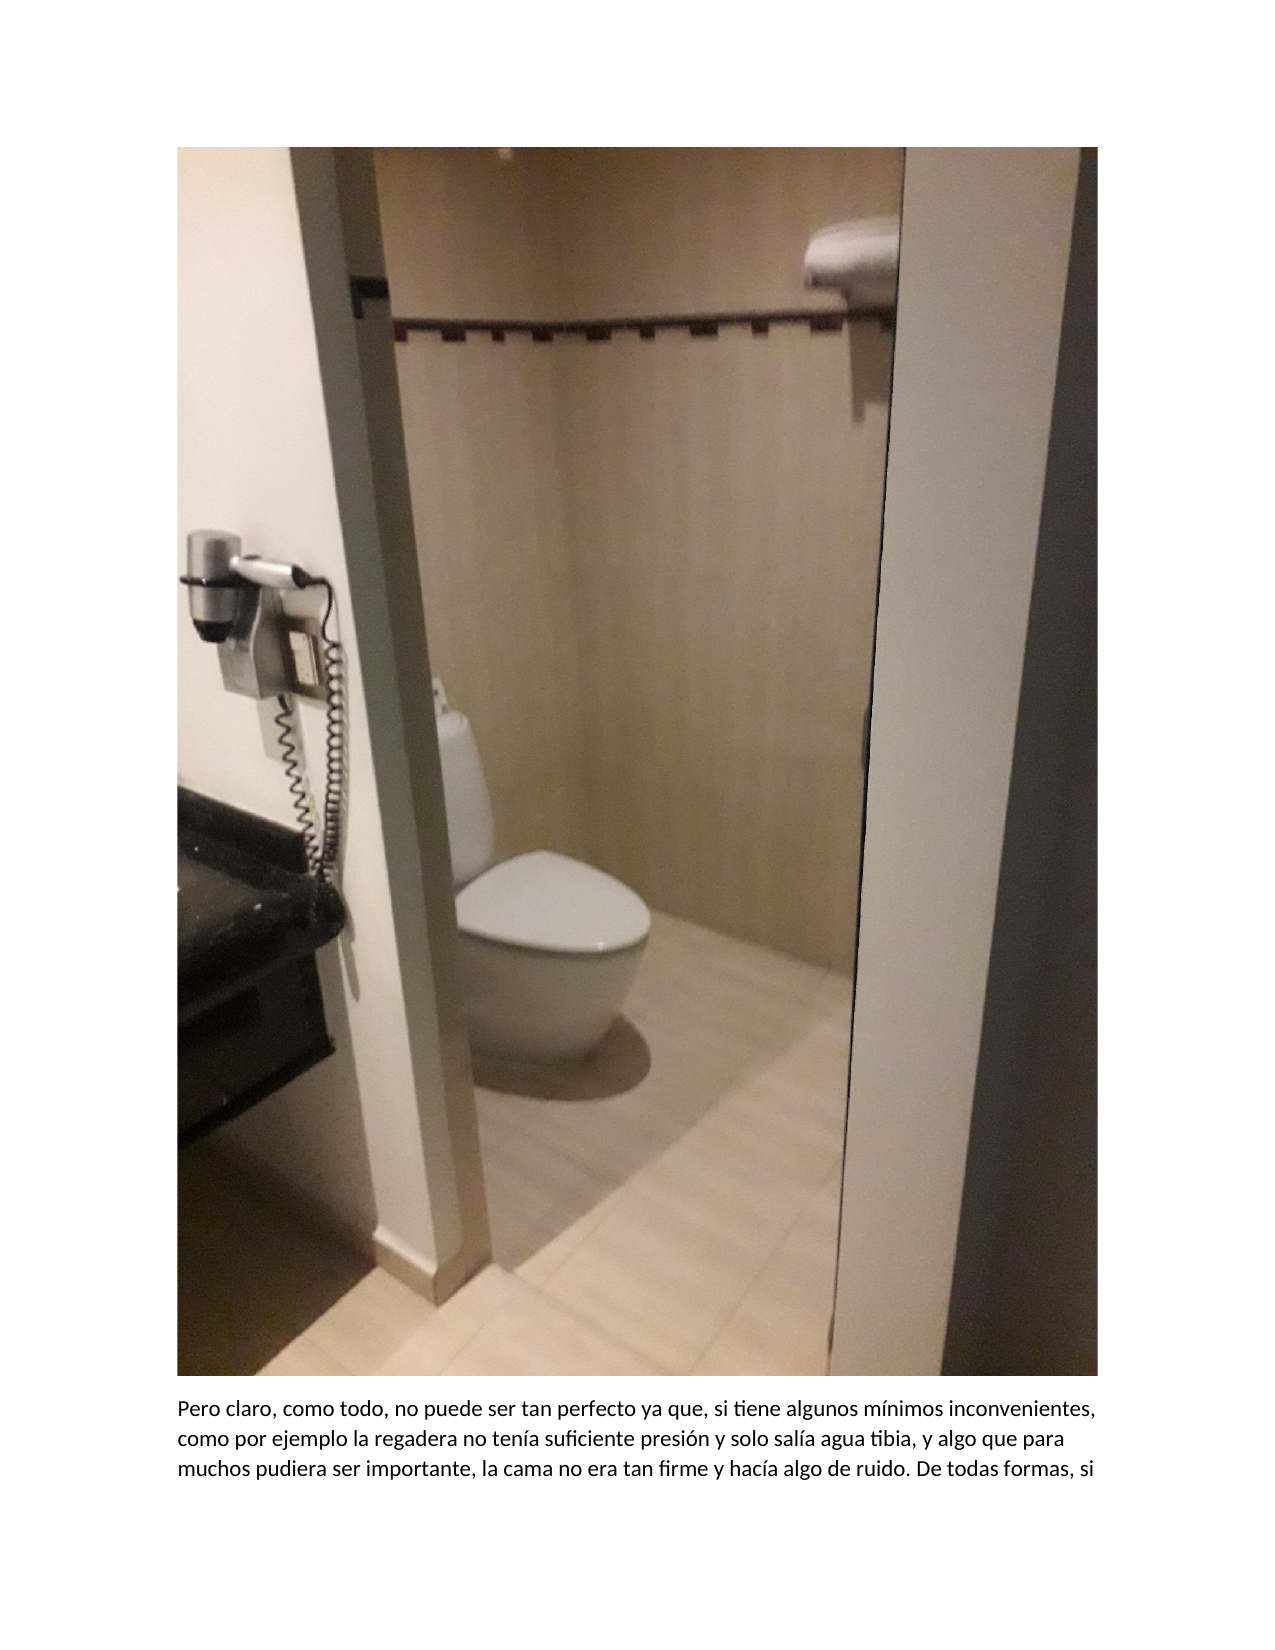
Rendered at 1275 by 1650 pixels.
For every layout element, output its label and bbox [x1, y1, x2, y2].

text [177, 1394, 1098, 1482]
picture [177, 147, 1098, 1376]
